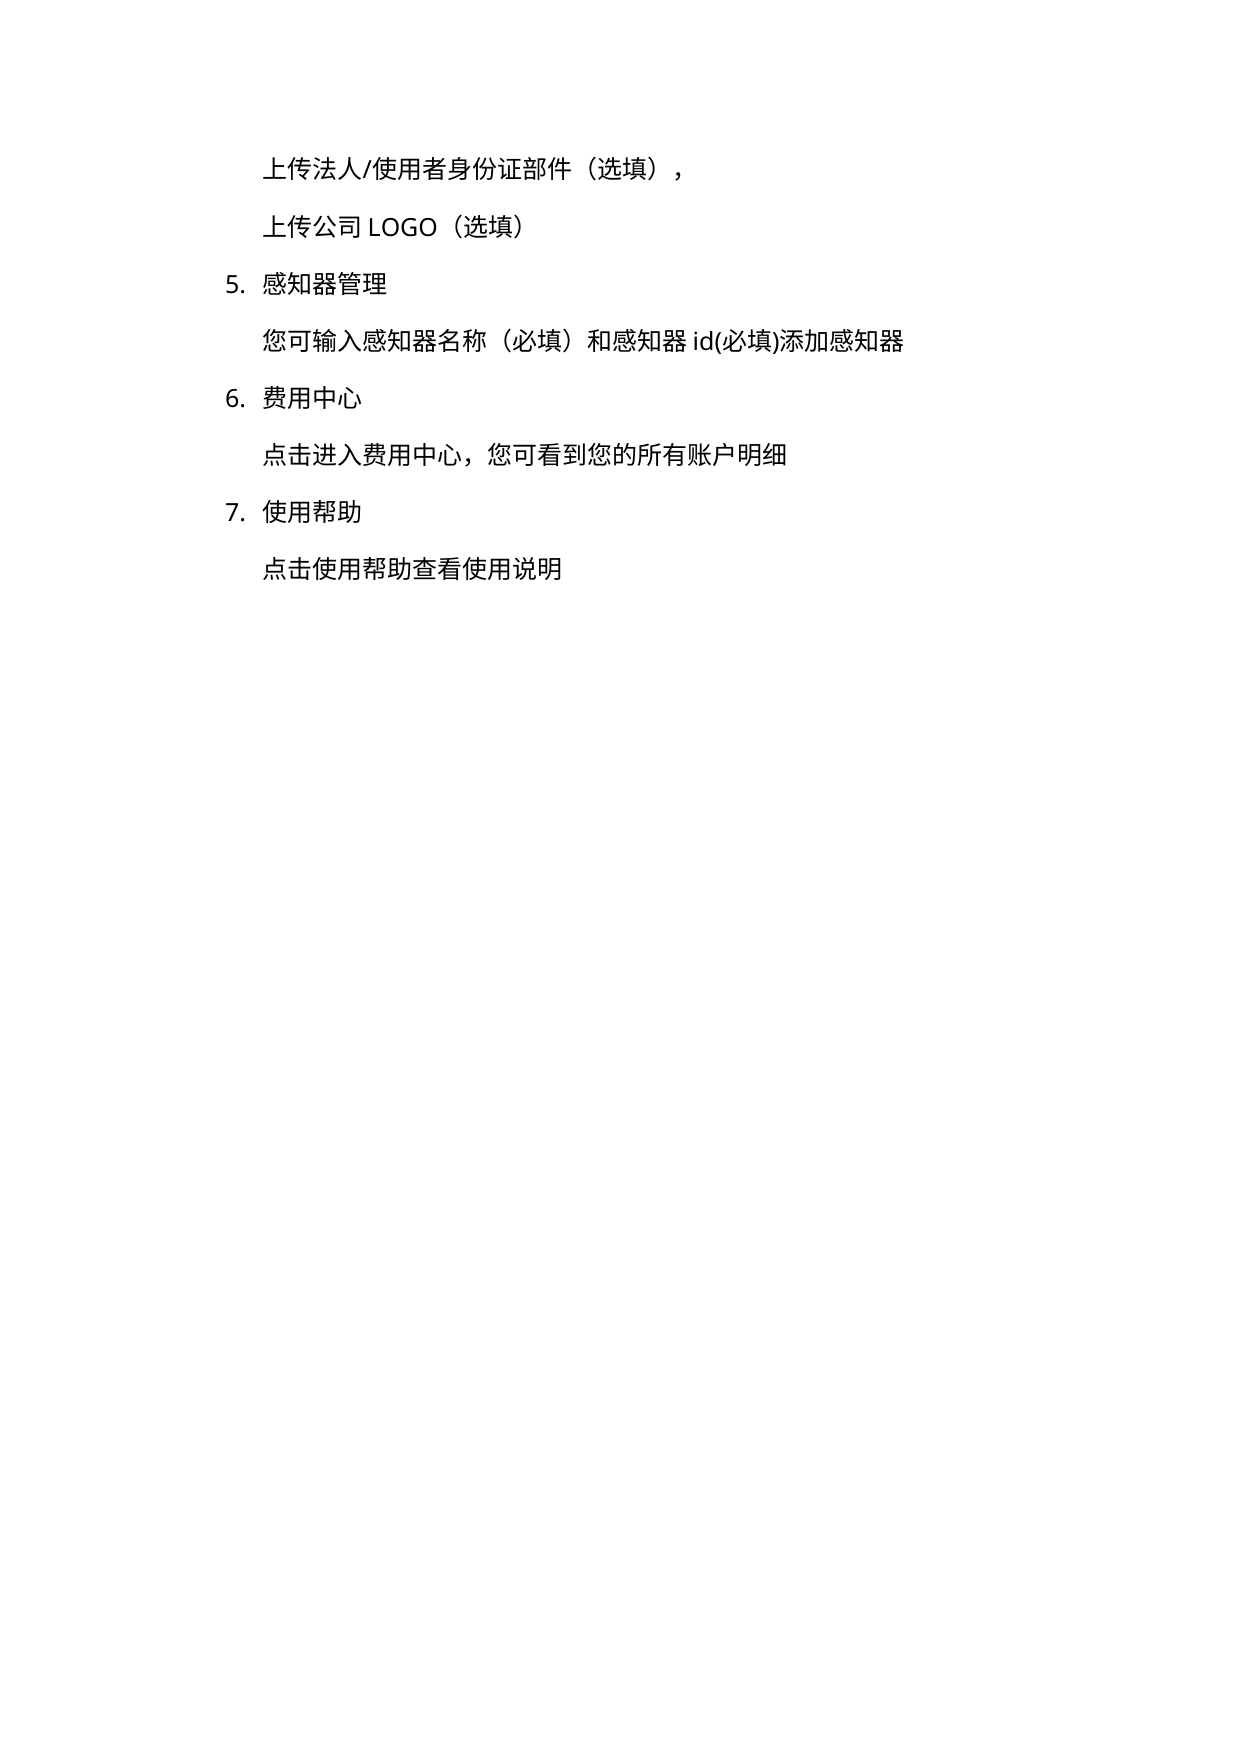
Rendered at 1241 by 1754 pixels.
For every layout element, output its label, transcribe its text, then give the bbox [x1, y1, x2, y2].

list 费用中心 [225, 378, 1053, 414]
list 感知器管理 [225, 264, 1053, 300]
list 使用帮助 [225, 492, 1053, 529]
list 您可输入感知器名称（必填）和感知器id(必填)添加感知器 [262, 321, 1053, 357]
text 上传公司LOGO（选填） [187, 207, 1053, 243]
list 点击使用帮助查看使用说明 [262, 549, 1053, 586]
list 点击进入费用中心，您可看到您的所有账户明细 [262, 435, 1053, 472]
list 上传法人/使用者身份证部件（选填）， [262, 150, 1053, 186]
